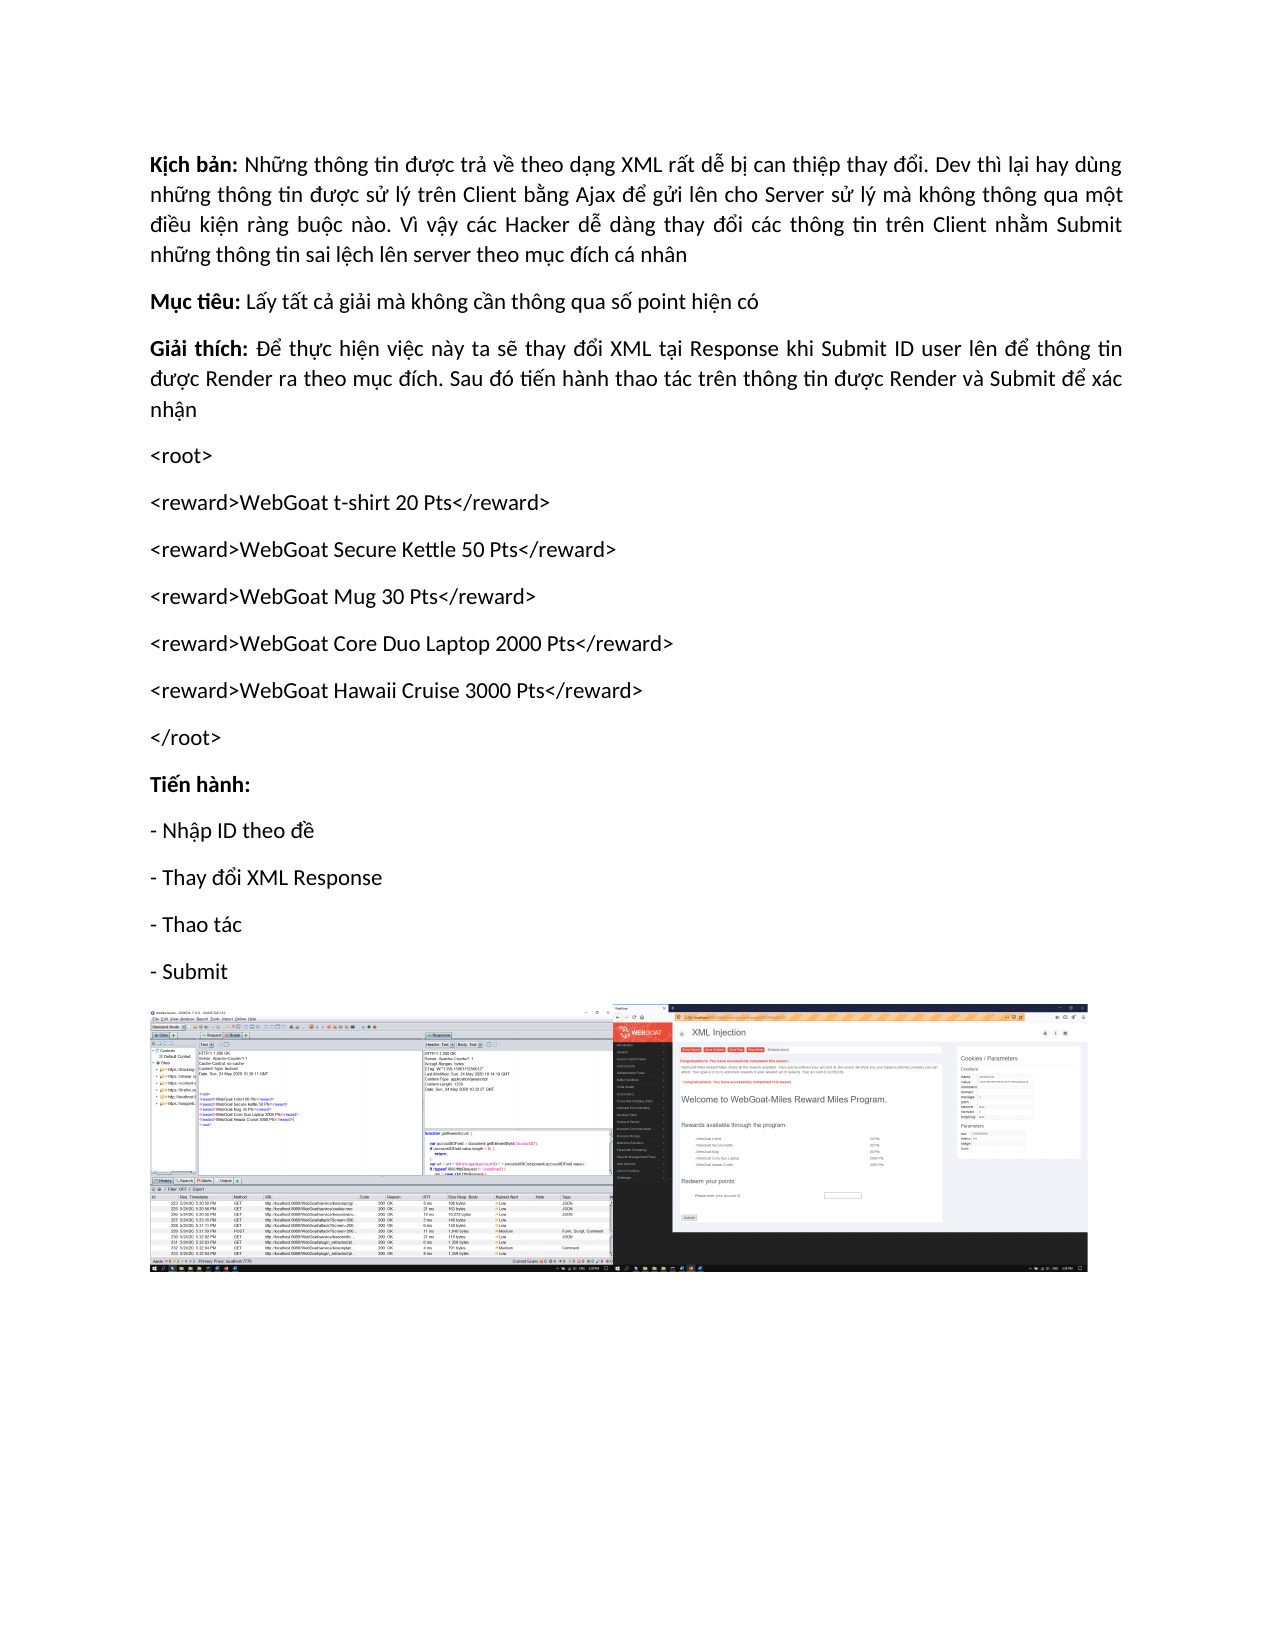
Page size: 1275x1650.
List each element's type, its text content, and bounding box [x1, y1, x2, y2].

text <root> [150, 442, 1125, 470]
text <reward>WebGoat Secure Kettle 50 Pts</reward> [150, 535, 1125, 563]
text <reward>WebGoat Mug 30 Pts</reward> [150, 582, 1125, 610]
text <reward>WebGoat Hawaii Cruise 3000 Pts</reward> [150, 676, 1125, 704]
text </root> [150, 723, 1125, 751]
text Giải thích: Để thực hiện việc này ta sẽ thay đổi XML tại Response khi Submit ID user lên để thông tin được Render ra theo mục đích. Sau đó tiến hành thao tác trên thông tin được Render và Submit để xác nhận [150, 334, 1125, 423]
picture [150, 1004, 1088, 1272]
text - Submit [150, 957, 1125, 985]
text <reward>WebGoat Core Duo Laptop 2000 Pts</reward> [150, 629, 1125, 657]
text Kịch bản: Những thông tin được trả về theo dạng XML rất dễ bị can thiệp thay đổi. Dev thì lại hay dùng những thông tin được sử lý trên Client bằng Ajax để gửi lên cho Server sử lý mà không thông qua một điều kiện ràng buộc nào. Vì vậy các Hacker dễ dàng thay đổi các thông tin trên Client nhằm Submit những thông tin sai lệch lên server theo mục đích cá nhân [150, 150, 1125, 269]
text Mục tiêu: Lấy tất cả giải mà không cần thông qua số point hiện có [150, 287, 1125, 316]
text - Thao tác [150, 910, 1125, 938]
text Tiến hành: [150, 770, 1125, 798]
text <reward>WebGoat t-shirt 20 Pts</reward> [150, 488, 1125, 517]
text - Nhập ID theo đề [150, 817, 1125, 845]
text - Thay đổi XML Response [150, 863, 1125, 892]
